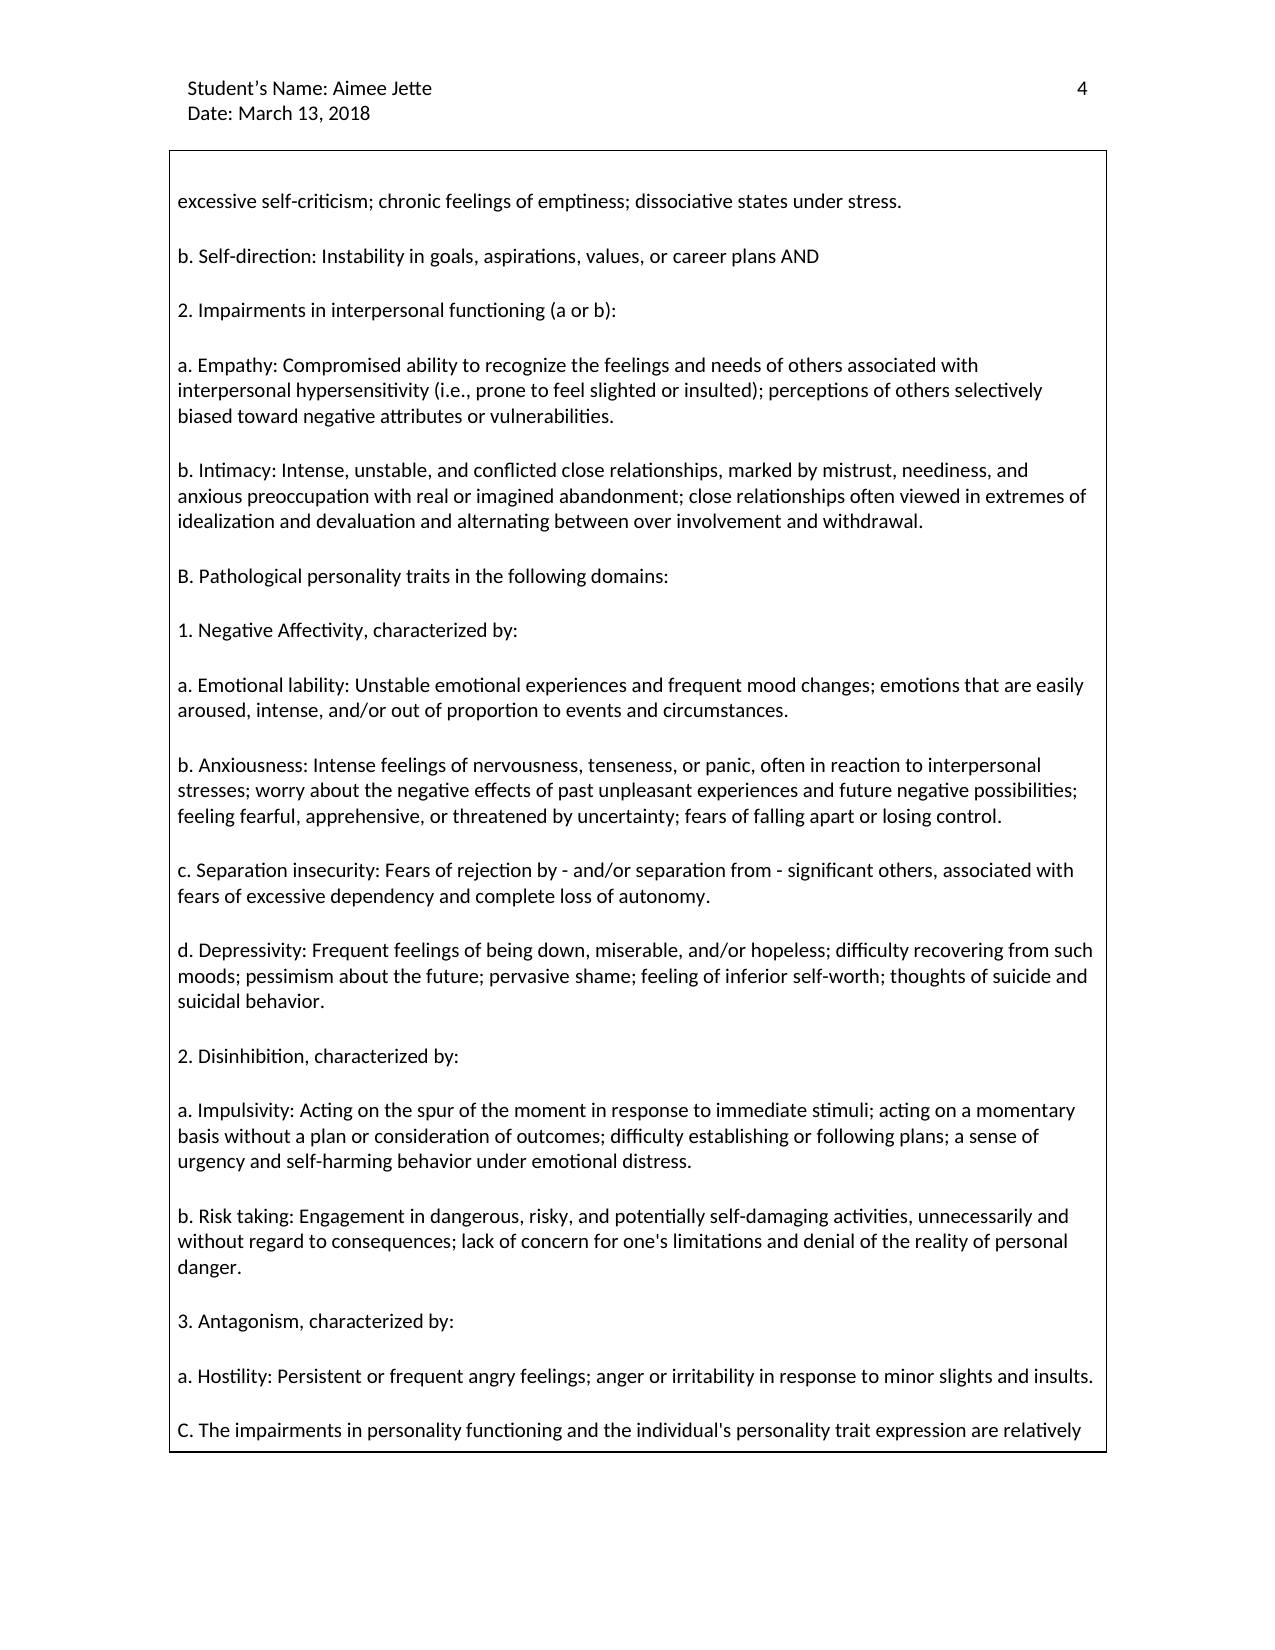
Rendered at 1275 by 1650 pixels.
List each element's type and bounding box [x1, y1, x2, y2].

table_cell [170, 151, 1106, 1451]
